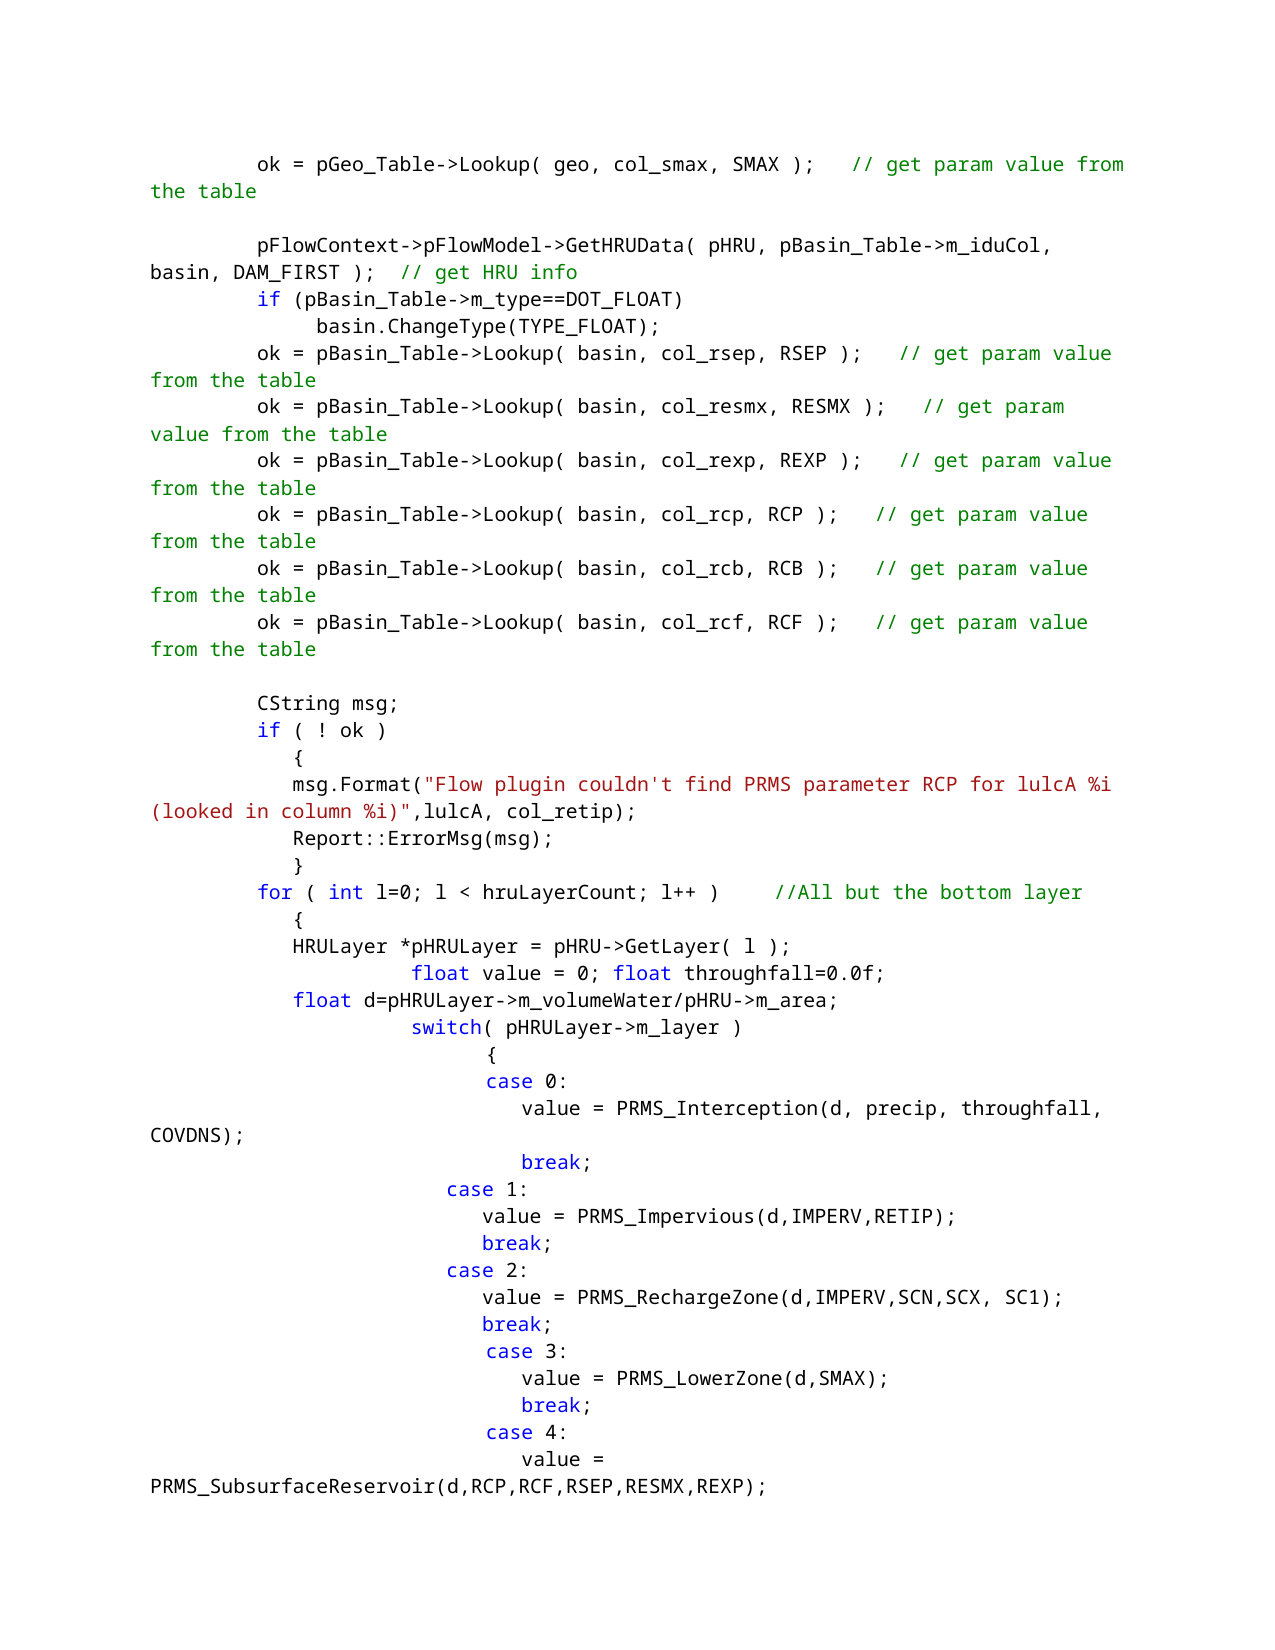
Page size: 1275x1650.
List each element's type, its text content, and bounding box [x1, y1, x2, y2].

text ok = pBasin_Table->Lookup( basin, col_resmx, RESMX ); // get param value from the table [150, 393, 1125, 447]
text float d=pHRULayer->m_volumeWater/pHRU->m_area; [150, 986, 1125, 1013]
text value = PRMS_Impervious(d,IMPERV,RETIP); [150, 1202, 1125, 1229]
text case 1: [150, 1175, 1125, 1202]
text msg.Format("Flow plugin couldn't find PRMS parameter RCP for lulcA %i (looked in column %i)",lulcA, col_retip); [150, 771, 1125, 824]
text break; [150, 1310, 1125, 1337]
text value = PRMS_SubsurfaceReservoir(d,RCP,RCF,RSEP,RESMX,REXP); [150, 1445, 1125, 1499]
text Report::ErrorMsg(msg); [150, 824, 1125, 851]
text value = PRMS_Interception(d, precip, throughfall, COVDNS); [150, 1094, 1125, 1148]
text ok = pGeo_Table->Lookup( geo, col_smax, SMAX ); // get param value from the table [150, 150, 1125, 204]
text basin.ChangeType(TYPE_FLOAT); [150, 312, 1125, 339]
text for ( int l=0; l < hruLayerCount; l++ ) //All but the bottom layer [150, 878, 1125, 905]
text if (pBasin_Table->m_type==DOT_FLOAT) [150, 285, 1125, 312]
text break; [150, 1391, 1125, 1418]
text { [150, 743, 1125, 771]
text float value = 0; float throughfall=0.0f; [150, 959, 1125, 986]
text ok = pBasin_Table->Lookup( basin, col_rexp, REXP ); // get param value from the table [150, 447, 1125, 501]
text ok = pBasin_Table->Lookup( basin, col_rcb, RCB ); // get param value from the table [150, 555, 1125, 609]
text ok = pBasin_Table->Lookup( basin, col_rcp, RCP ); // get param value from the table [150, 501, 1125, 555]
text case 3: [150, 1337, 1125, 1364]
text break; [150, 1148, 1125, 1175]
text case 2: [150, 1256, 1125, 1283]
text break; [150, 1229, 1125, 1256]
text { [150, 905, 1125, 932]
text ok = pBasin_Table->Lookup( basin, col_rcf, RCF ); // get param value from the table [150, 609, 1125, 663]
text case 4: [150, 1418, 1125, 1445]
text switch( pHRULayer->m_layer ) [150, 1013, 1125, 1040]
text CString msg; [150, 689, 1125, 717]
text if ( ! ok ) [150, 717, 1125, 743]
text } [150, 851, 1125, 878]
text pFlowContext->pFlowModel->GetHRUData( pHRU, pBasin_Table->m_iduCol, basin, DAM_FIRST ); // get HRU info [150, 231, 1125, 285]
text value = PRMS_RechargeZone(d,IMPERV,SCN,SCX, SC1); [150, 1283, 1125, 1310]
text { [150, 1040, 1125, 1067]
text case 0: [150, 1067, 1125, 1094]
text ok = pBasin_Table->Lookup( basin, col_rsep, RSEP ); // get param value from the table [150, 339, 1125, 393]
text value = PRMS_LowerZone(d,SMAX); [150, 1364, 1125, 1391]
text HRULayer *pHRULayer = pHRU->GetLayer( l ); [150, 932, 1125, 959]
